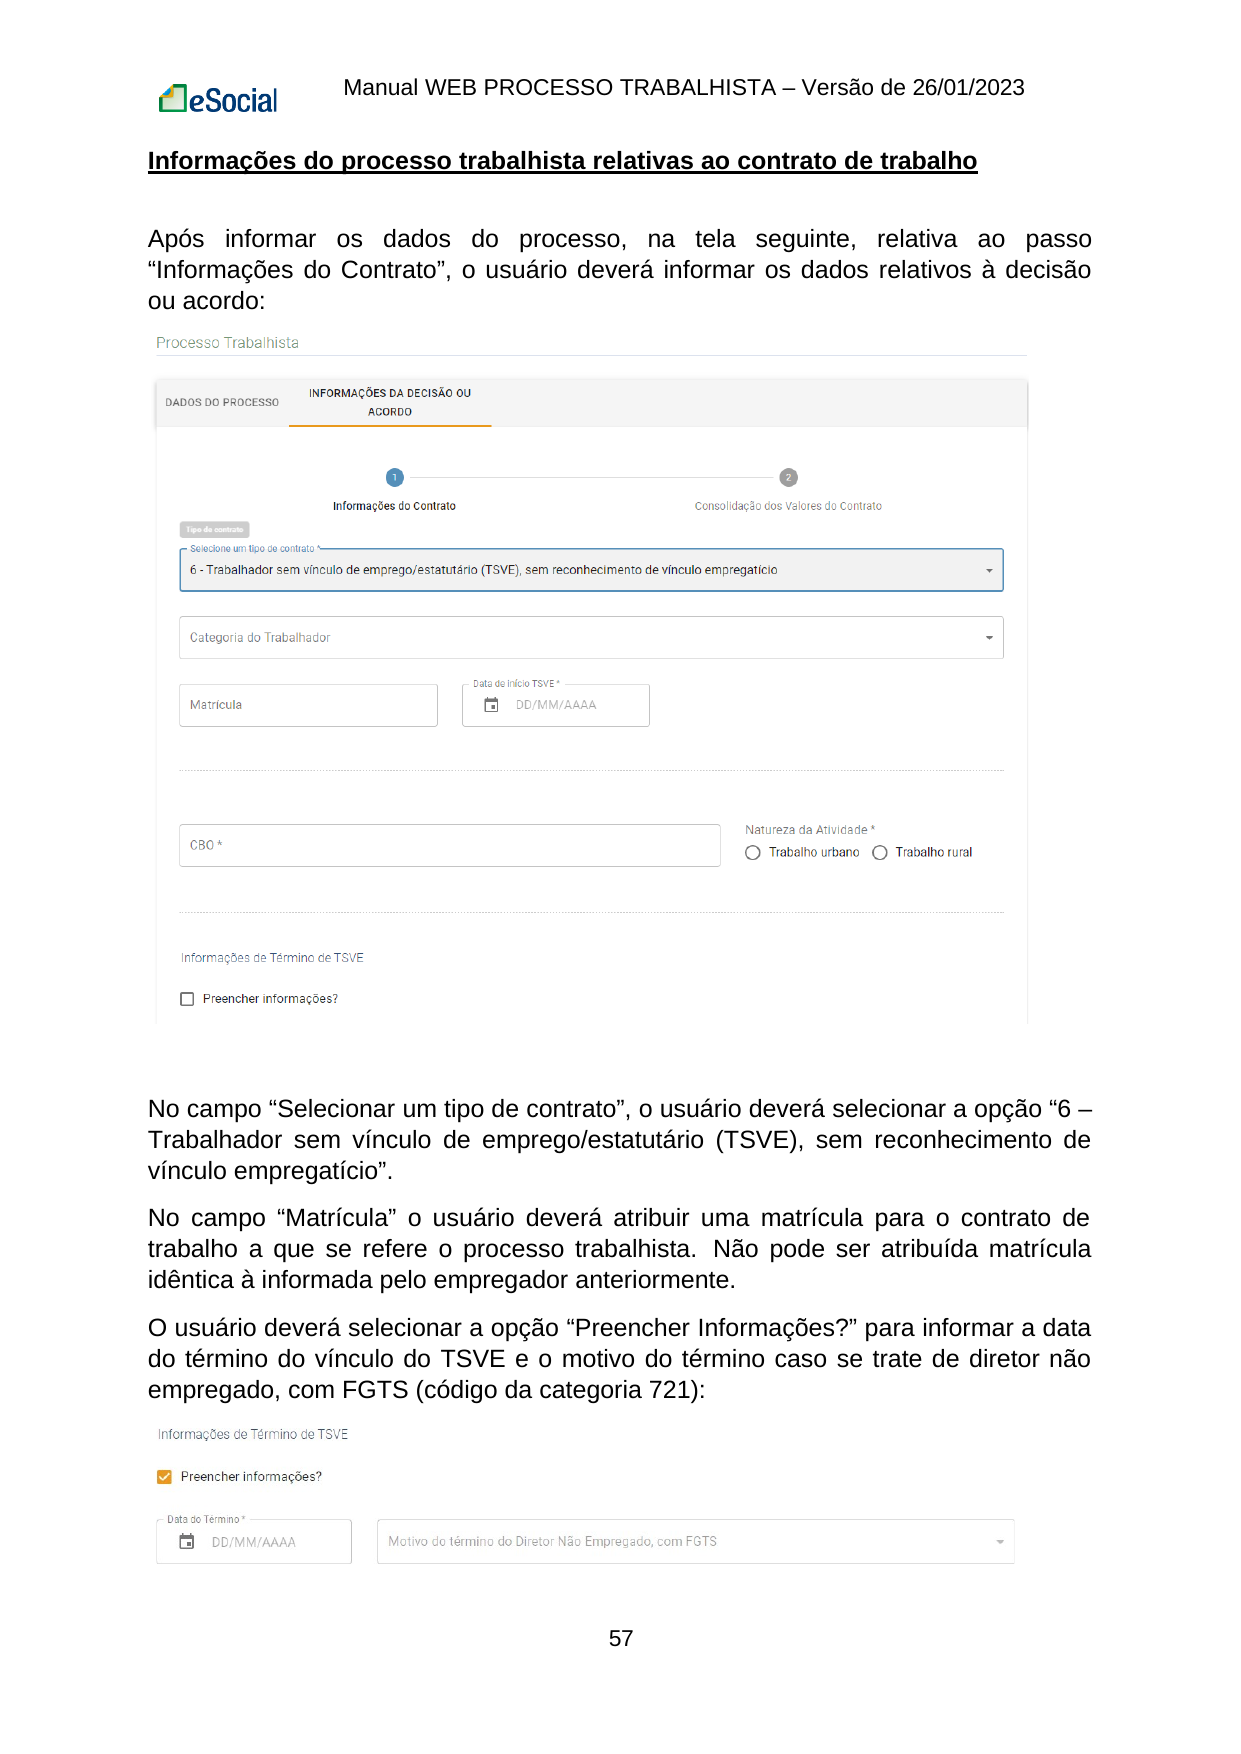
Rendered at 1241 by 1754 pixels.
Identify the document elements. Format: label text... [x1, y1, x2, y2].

text No campo “Selecionar um tipo de contrato”, o usuário deverá selecionar a opção “6 – Trabalhador sem vínculo de emprego/estatutário (TSVE), sem reconhecimento de vínculo empregatício”. [148, 1094, 1093, 1184]
text O usuário deverá selecionar a opção “Preencher Informações?” para informar a data do término do vínculo do TSVE e o motivo do término caso se trate de diretor não empregado, com FGTS (código da categoria 721): [148, 1313, 1093, 1404]
subtitle Informações do processo trabalhista relativas ao contrato de trabalho [148, 146, 1180, 175]
picture [159, 84, 277, 112]
text Após informar os dados do processo, na tela seguinte, relativa ao passo “Informações do Contrato”, o usuário deverá informar os dados relativos à decisão ou acordo: [148, 224, 1093, 315]
picture [156, 1428, 1015, 1564]
picture [150, 337, 1029, 1024]
text No campo “Matrícula” o usuário deverá atribuir uma matrícula para o contrato de trabalho a que se refere o processo trabalhista. Não pode ser atribuída matrícula idêntica à informada pelo empregador anteriormente. [148, 1203, 1092, 1294]
